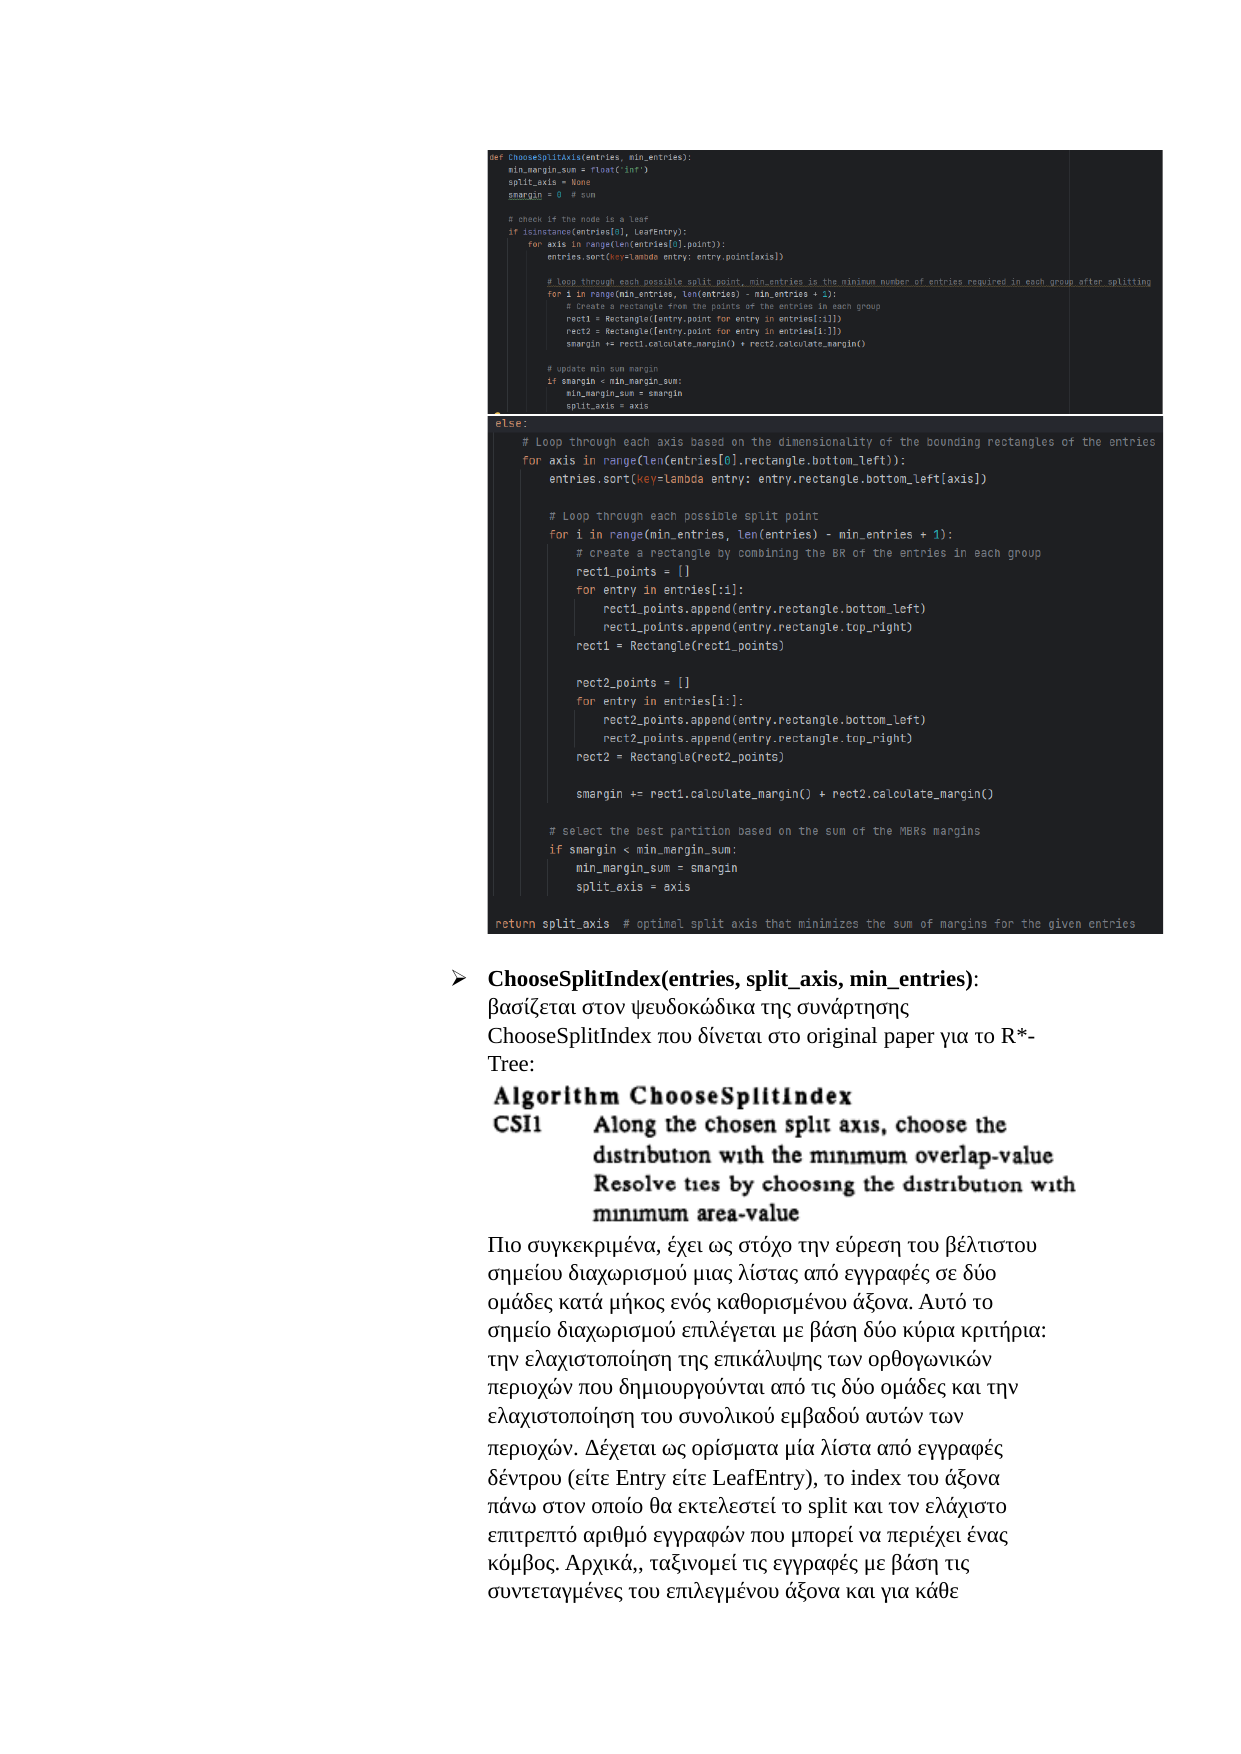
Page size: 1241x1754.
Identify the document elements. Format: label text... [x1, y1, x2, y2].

picture [487, 416, 1164, 934]
picture [487, 150, 1163, 414]
list ChooseSplitIndex(entries, split_axis, min_entries): βασίζεται στον ψευδοκώδικα της συνάρτησης ChooseSplitIndex που δίνεται στο original paper για το R*-Tree: [450, 965, 1053, 1076]
